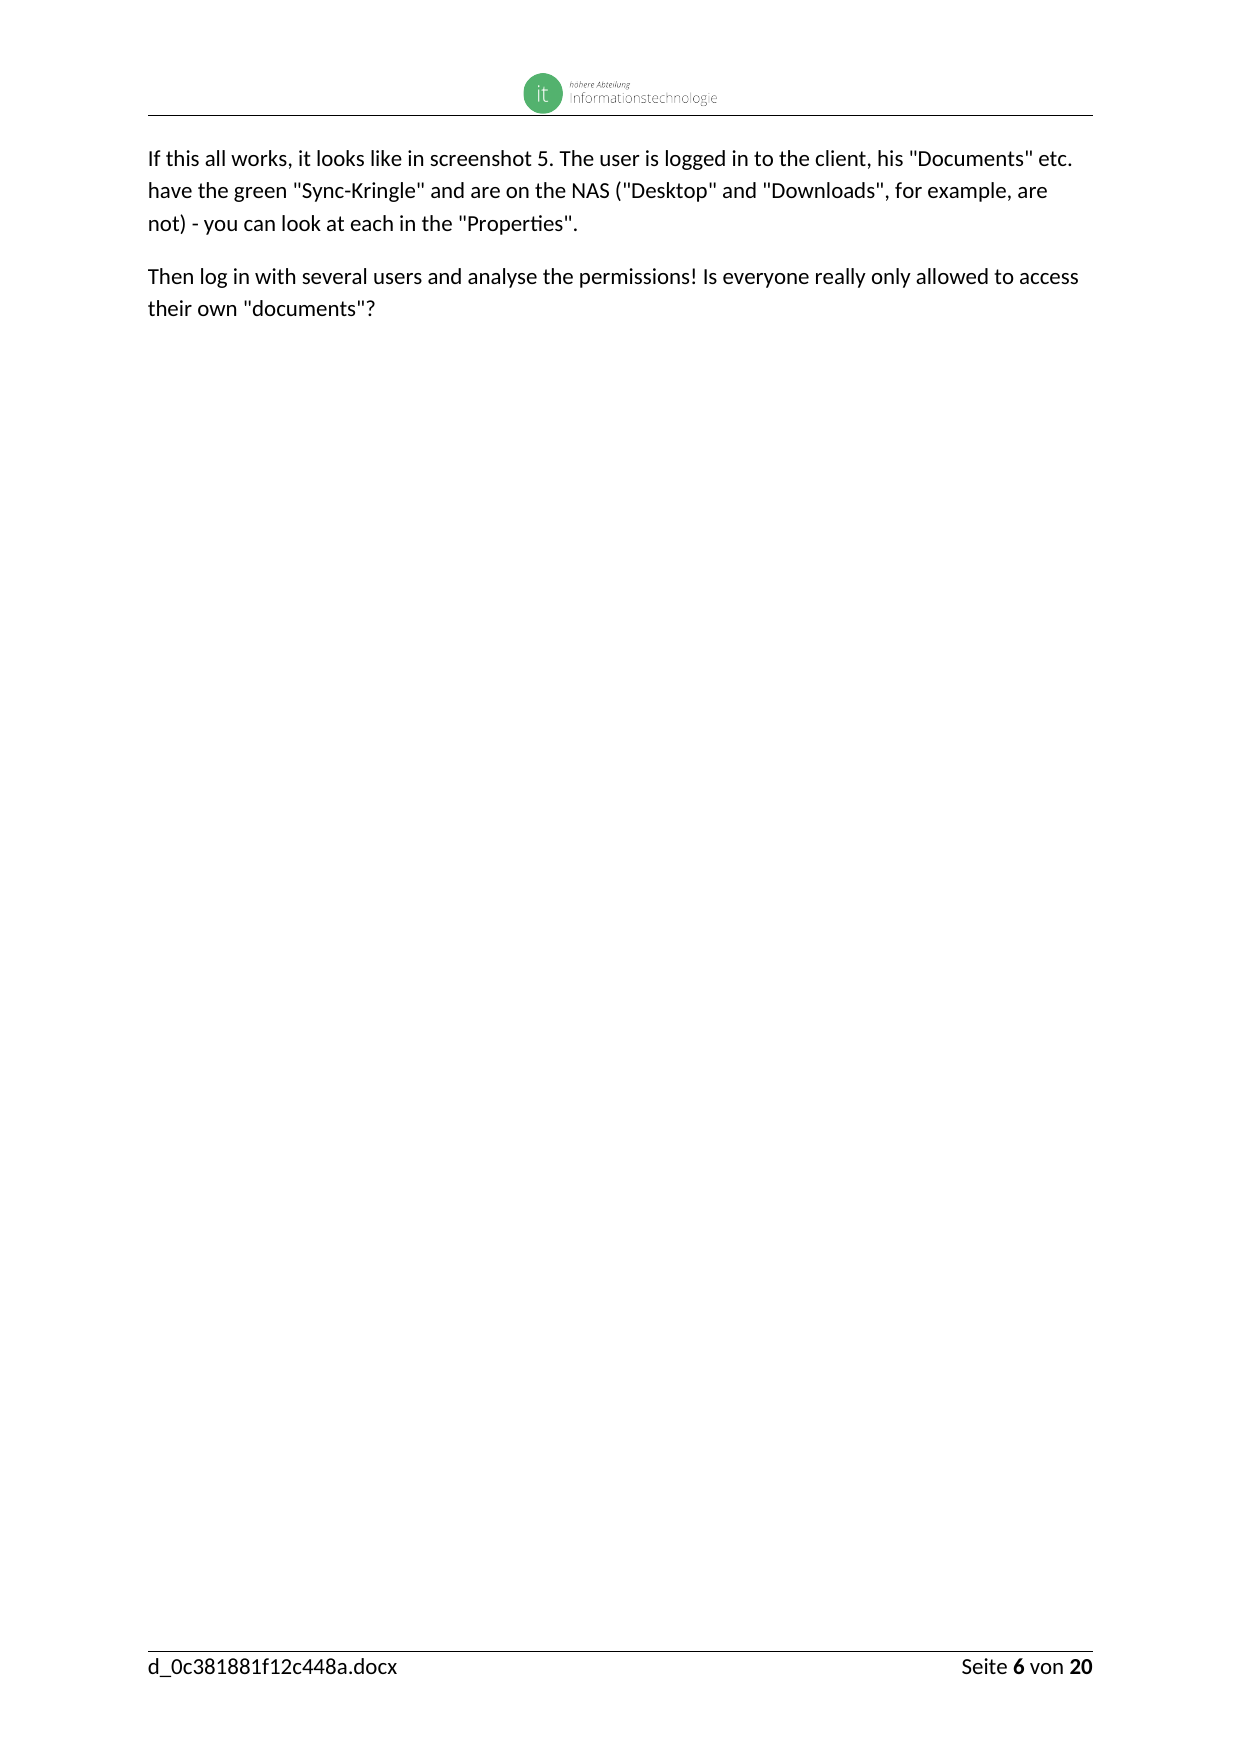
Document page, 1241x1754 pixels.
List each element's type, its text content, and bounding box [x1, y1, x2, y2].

picture [523, 73, 717, 114]
text If this all works, it looks like in screenshot 5. The user is logged in to the client, his "Documents" etc. have the green "Sync-Kringle" and are on the NAS ("Desktop" and "Downloads", for example, are not) - you can look at each in the "Properties". [148, 144, 1093, 237]
text Then log in with several users and analyse the permissions! Is everyone really only allowed to access their own "documents"? [148, 262, 1093, 322]
